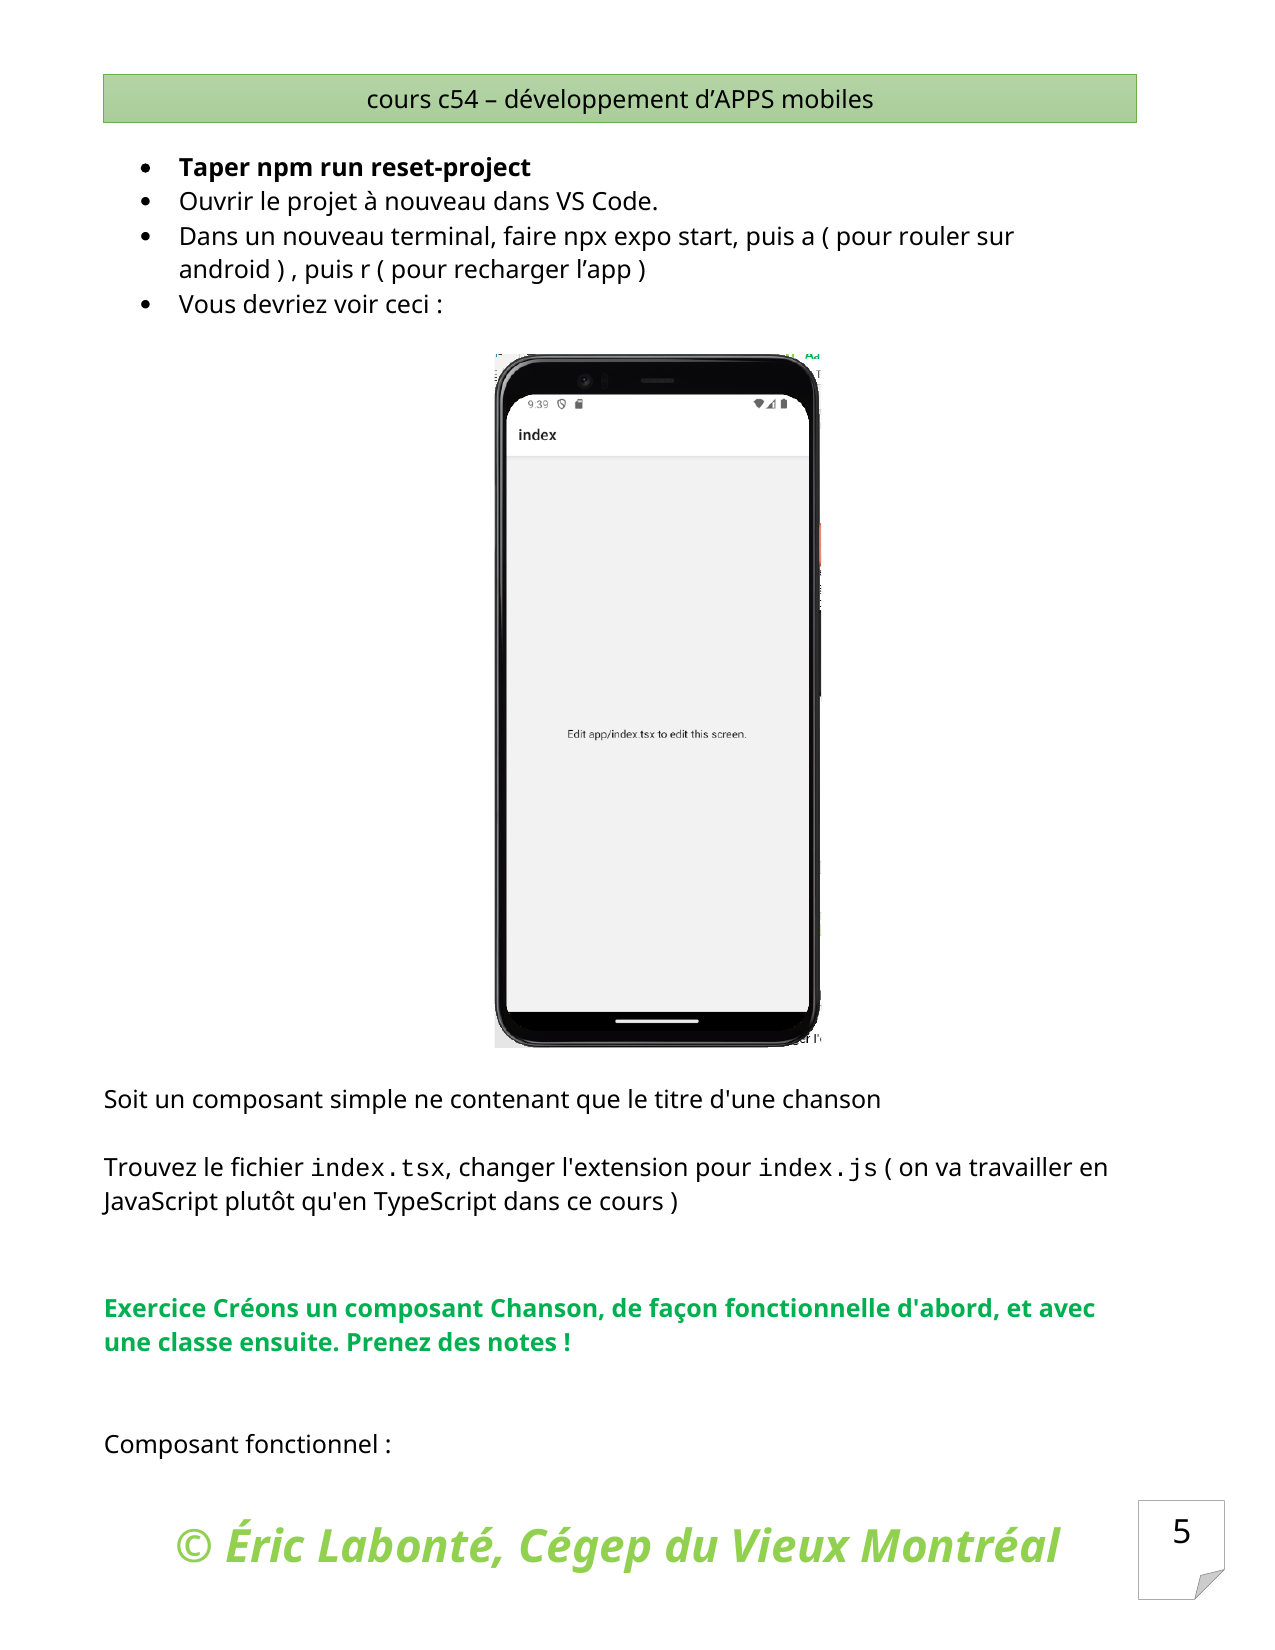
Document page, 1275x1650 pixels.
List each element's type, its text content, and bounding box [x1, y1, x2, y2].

list Ouvrir le projet à nouveau dans VS Code. [141, 184, 1137, 218]
text Soit un composant simple ne contenant que le titre d'une chanson [103, 1082, 1137, 1116]
text Trouvez le fichier index.tsx, changer l'extension pour index.js ( on va travailler en JavaScript plutôt qu'en TypeScript dans ce cours ) [103, 1150, 1137, 1218]
list Taper npm run reset-project [141, 150, 1137, 184]
list Vous devriez voir ceci : [141, 286, 1137, 320]
list Dans un nouveau terminal, faire npx expo start, puis a ( pour rouler sur android ) , puis r ( pour recharger l’app ) [141, 218, 1137, 286]
subtitle Exercice Créons un composant Chanson, de façon fonctionnelle d'abord, et avec une classe ensuite. Prenez des notes ! [103, 1290, 1137, 1358]
text Composant fonctionnel : [103, 1427, 1137, 1461]
picture [494, 354, 822, 1048]
